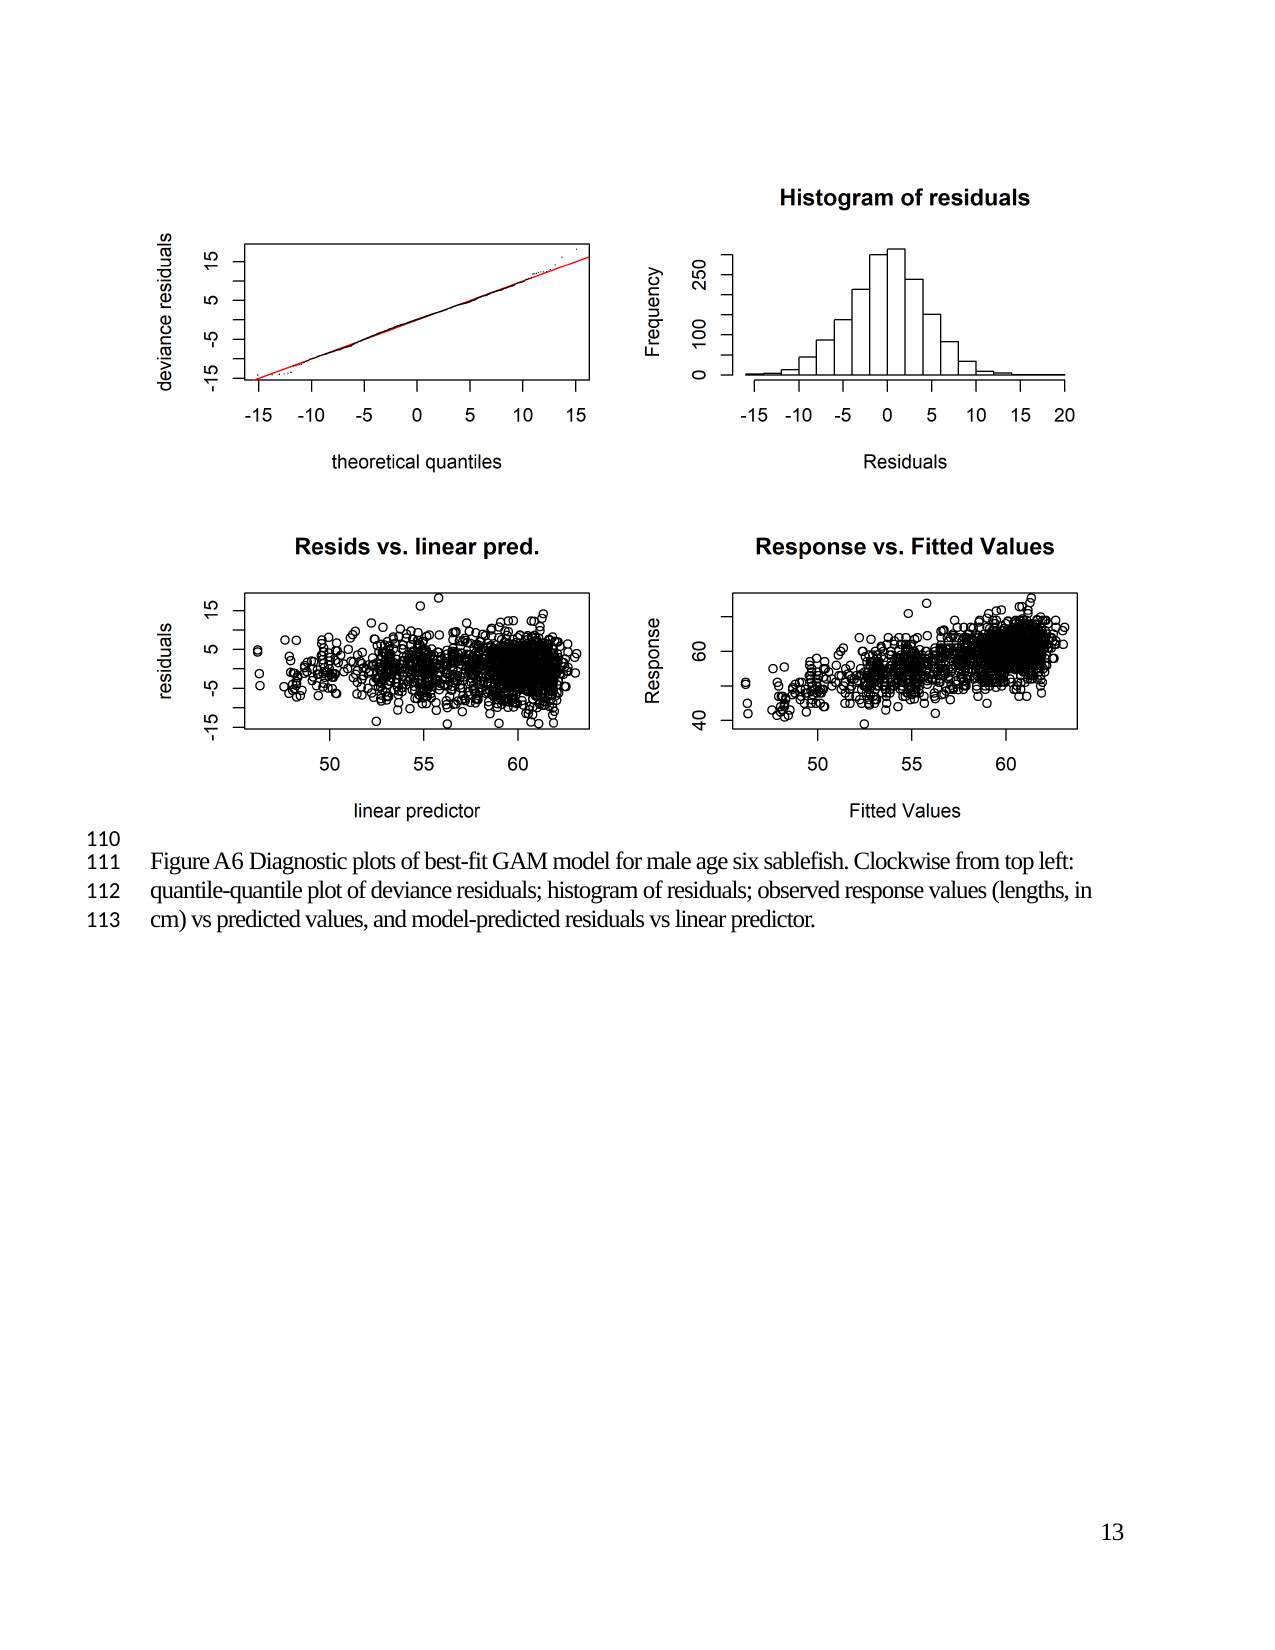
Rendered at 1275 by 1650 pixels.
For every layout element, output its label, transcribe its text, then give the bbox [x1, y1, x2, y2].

text Figure A Diagnostic plots of best-fit GAM model for male age six sablefish. Clockwise from top left: quantile-quantile plot of deviance residuals; histogram of residuals; observed response values (lengths, in cm) vs predicted values, and model-predicted residuals vs linear predictor. [150, 847, 1125, 933]
picture [150, 150, 1125, 847]
